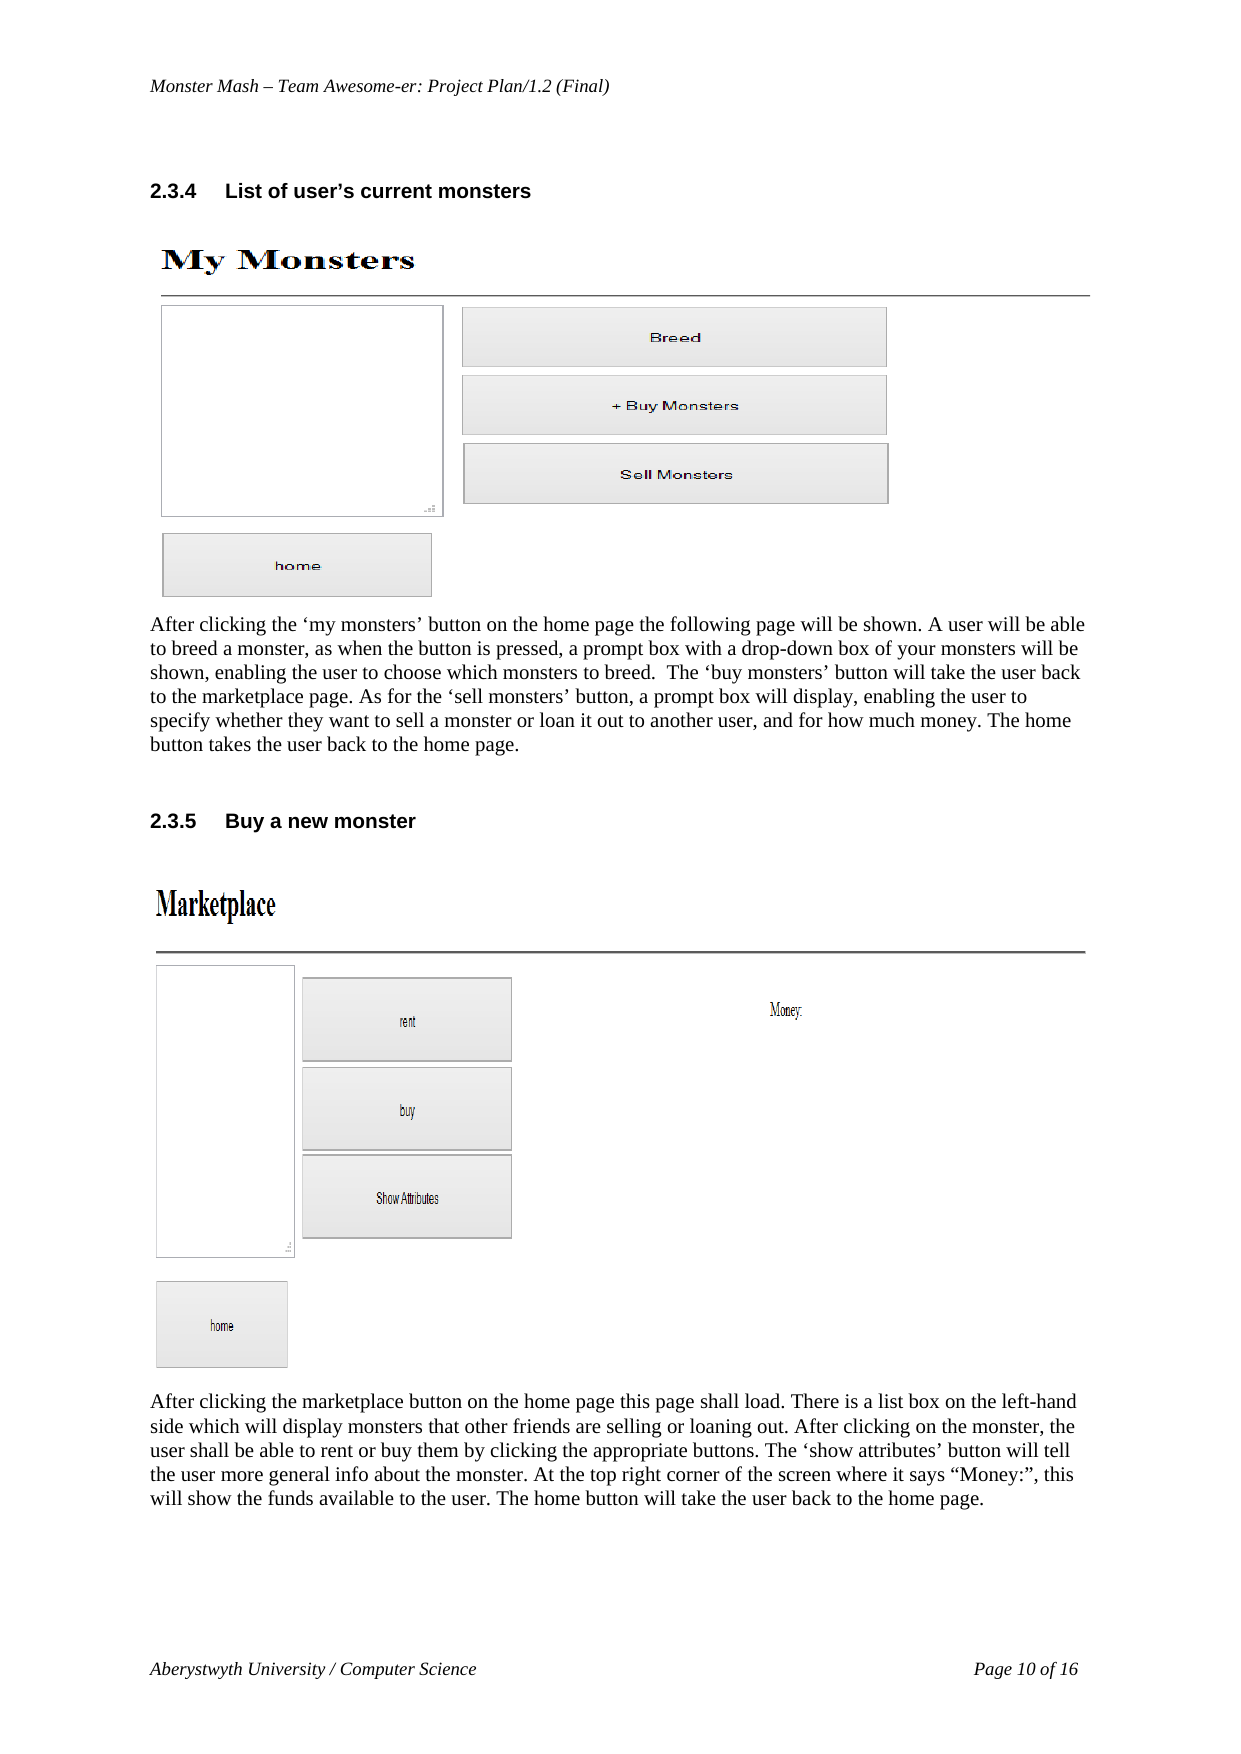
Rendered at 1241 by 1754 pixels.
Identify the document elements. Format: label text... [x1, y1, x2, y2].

subtitle List of user’s current monsters [150, 179, 1090, 203]
text After clicking the marketplace button on the home page this page shall load. There is a list box on the left-hand side which will display monsters that other friends are selling or loaning out. After clicking on the monster, the user shall be able to rent or buy them by clicking the appropriate buttons. The ‘show attributes’ button will tell the user more general info about the monster. At the top right corner of the screen where it says “Money:”, this will show the funds available to the user. The home button will take the user back to the home page. [150, 1390, 1090, 1510]
subtitle Buy a new monster [150, 809, 1090, 833]
picture [150, 853, 1091, 1390]
text After clicking the ‘my monsters’ button on the home page the following page will be shown. A user will be able to breed a monster, as when the button is pressed, a prompt box with a drop-down box of your monsters will be shown, enabling the user to choose which monsters to breed. The ‘buy monsters’ button will take the user back to the marketplace page. As for the ‘sell monsters’ button, a prompt box will display, enabling the user to specify whether they want to sell a monster or loan it out to another user, and for how much money. The home button takes the user back to the home page. [150, 612, 1090, 756]
picture [150, 223, 1091, 612]
